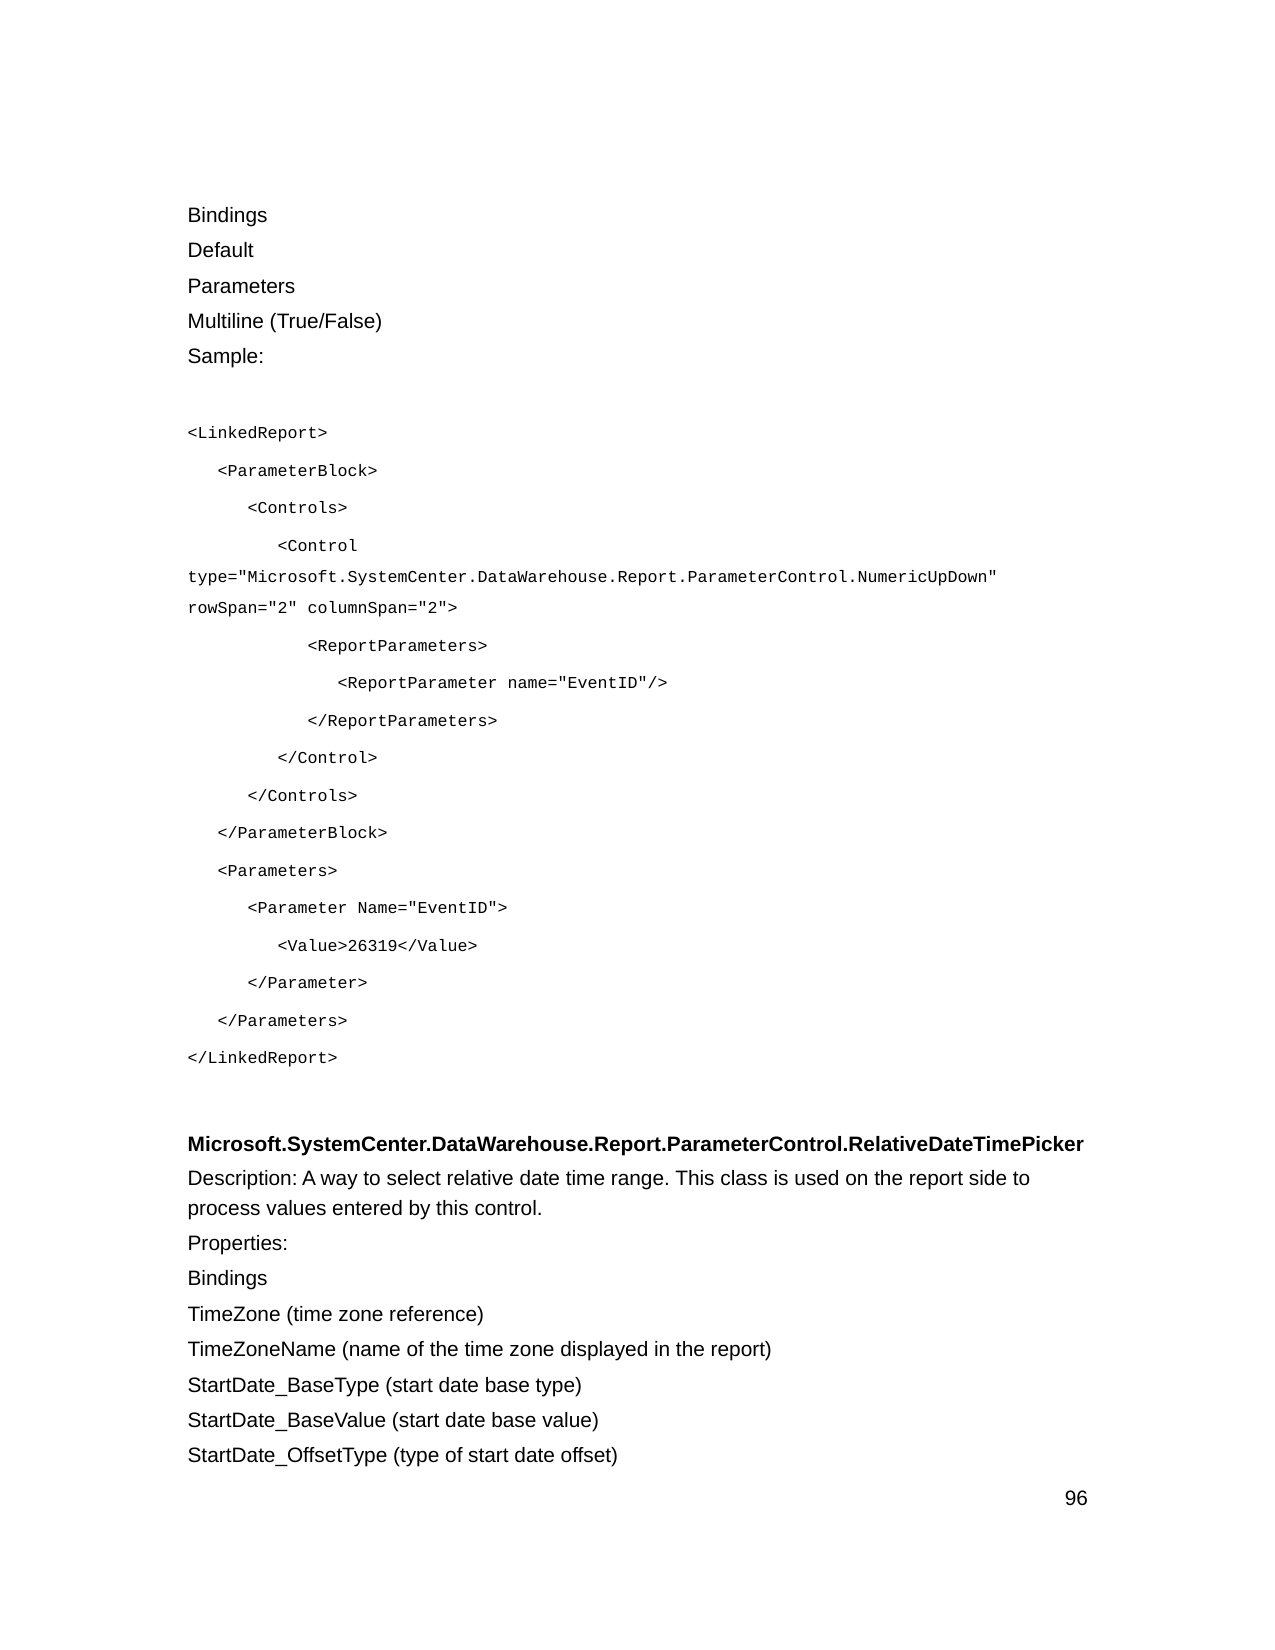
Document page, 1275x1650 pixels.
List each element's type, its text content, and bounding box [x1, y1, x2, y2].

text <Parameters> [187, 851, 1087, 882]
text Multiline (True/False) [187, 305, 1087, 334]
text Description: A way to select relative date time range. This class is used on the report side to process values entered by this control. [187, 1162, 1087, 1221]
text <ParameterBlock> [187, 451, 1087, 482]
text Properties: [187, 1227, 1087, 1256]
text </Parameters> [187, 1001, 1087, 1032]
text <Controls> [187, 488, 1087, 520]
text <ReportParameters> [187, 626, 1087, 657]
text TimeZoneName (name of the time zone displayed in the report) [187, 1333, 1087, 1362]
text <Value>26319</Value> [187, 926, 1087, 957]
text </ReportParameters> [187, 701, 1087, 732]
text </Parameter> [187, 963, 1087, 995]
text Sample: [187, 341, 1087, 370]
text Bindings [187, 1262, 1087, 1292]
text TimeZone (time zone reference) [187, 1298, 1087, 1327]
text Default [187, 234, 1087, 263]
text StartDate_OffsetType (type of start date offset) [187, 1439, 1087, 1469]
text StartDate_BaseValue (start date base value) [187, 1404, 1087, 1433]
text Bindings [187, 199, 1087, 228]
text StartDate_BaseType (start date base type) [187, 1369, 1087, 1398]
text <Parameter Name="EventID"> [187, 888, 1087, 920]
text Microsoft.SystemCenter.DataWarehouse.Report.ParameterControl.RelativeDateTimePicker [187, 1132, 1087, 1156]
text Parameters [187, 270, 1087, 299]
text </LinkedReport> [187, 1038, 1087, 1070]
text <ReportParameter name="EventID"/> [187, 663, 1087, 695]
text </ParameterBlock> [187, 813, 1087, 845]
text </Control> [187, 738, 1087, 770]
text <Control type="Microsoft.SystemCenter.DataWarehouse.Report.ParameterControl.NumericUpDown" rowSpan="2" columnSpan="2"> [187, 526, 1087, 620]
text <LinkedReport> [187, 413, 1087, 445]
text </Controls> [187, 776, 1087, 807]
